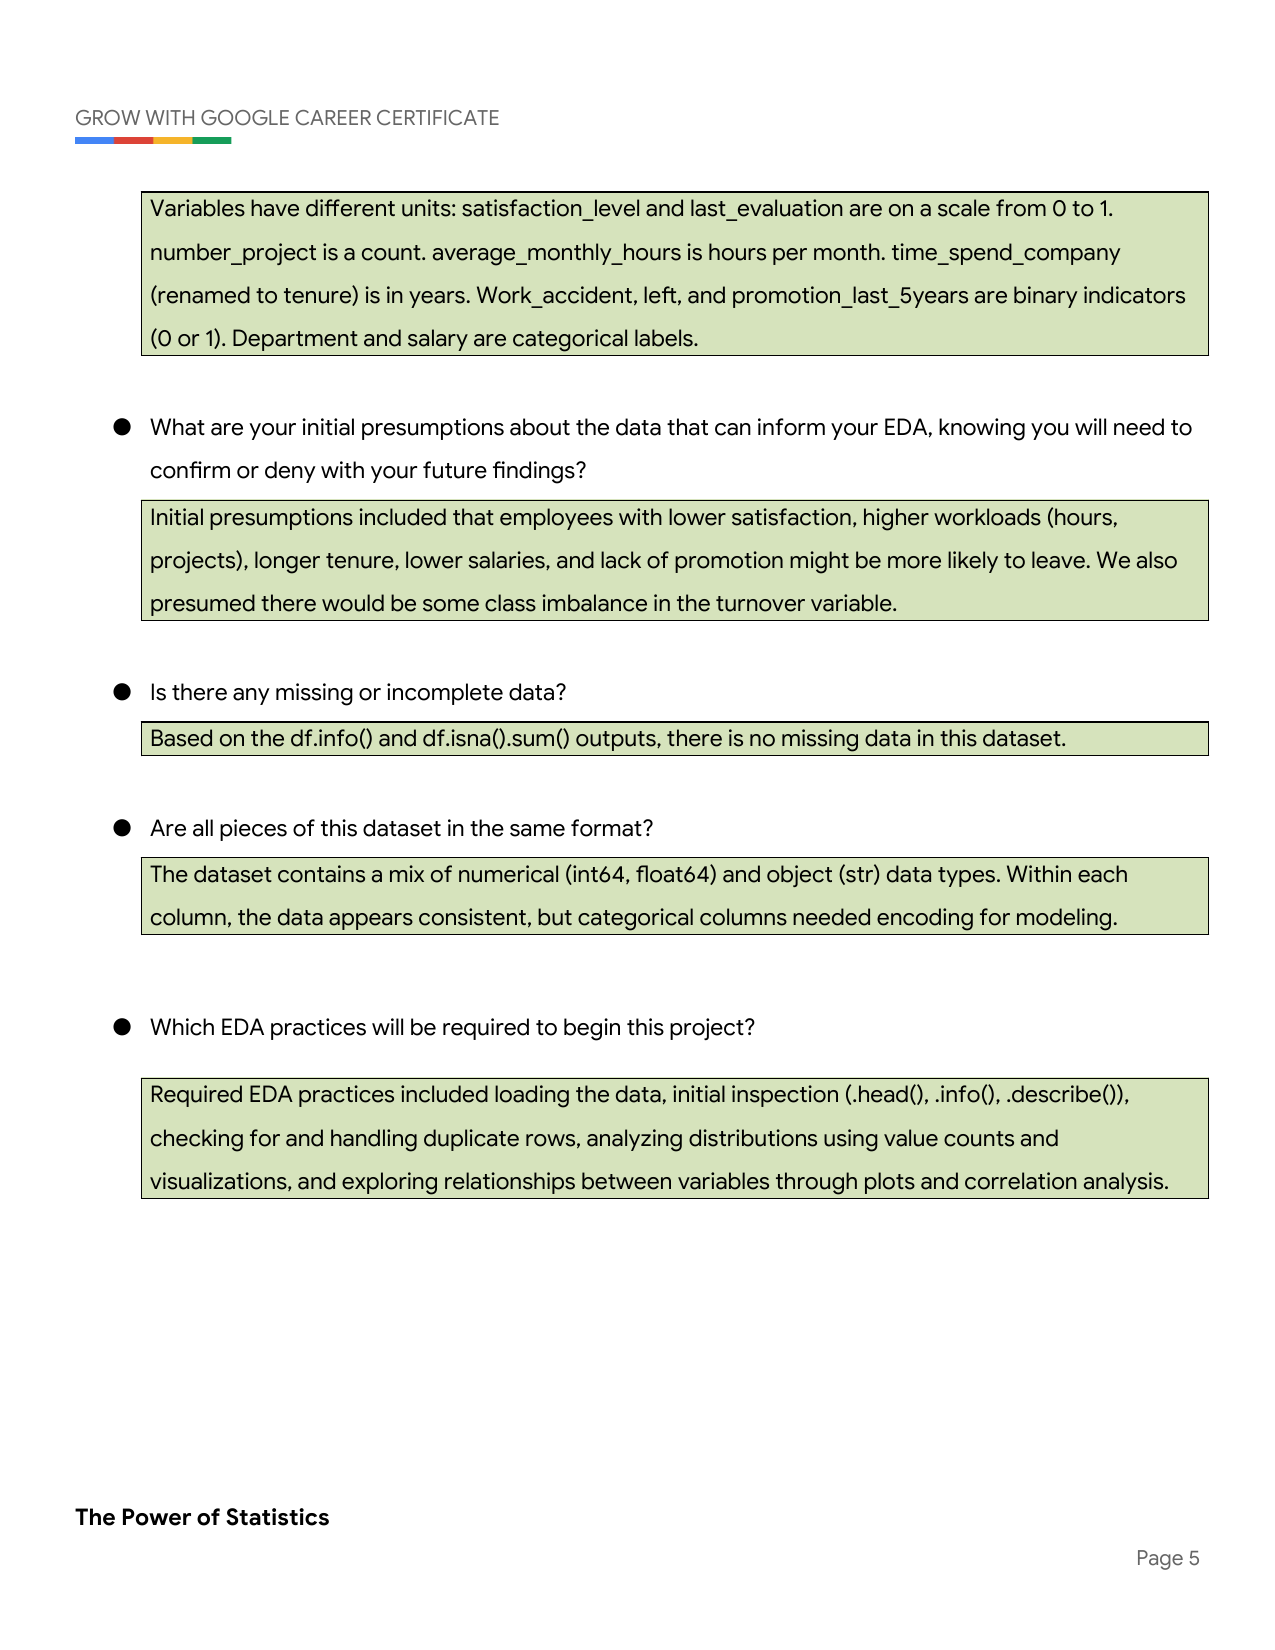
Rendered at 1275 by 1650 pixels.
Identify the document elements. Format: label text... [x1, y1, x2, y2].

picture [75, 137, 232, 144]
text Variables have different units: satisfaction_level and last_evaluation are on a scale from 0 to 1. number_project is a count. average_monthly_hours is hours per month. time_spend_company (renamed to tenure) is in years. Work_accident, left, and promotion_last_5years are binary indicators (0 or 1). Department and salary are categorical labels. [142, 193, 1208, 355]
list Are all pieces of this dataset in the same format? [112, 814, 1200, 843]
list What are your initial presumptions about the data that can inform your EDA, knowing you will need to confirm or deny with your future findings? [112, 413, 1200, 485]
list Is there any missing or incomplete data? [112, 678, 1200, 707]
text Required EDA practices included loading the data, initial inspection (.head(), .info(), .describe()), checking for and handling duplicate rows, analyzing distributions using value counts and visualizations, and exploring relationships between variables through plots and correlation analysis. [142, 1079, 1208, 1198]
list Which EDA practices will be required to begin this project? [112, 1013, 1200, 1042]
text The Power of Statistics [75, 1503, 1200, 1532]
text Initial presumptions included that employees with lower satisfaction, higher workloads (hours, projects), longer tenure, lower salaries, and lack of promotion might be more likely to leave. We also presumed there would be some class imbalance in the turnover variable. [142, 501, 1208, 620]
text Based on the df.info() and df.isna().sum() outputs, there is no missing data in this dataset. [142, 723, 1208, 755]
text The dataset contains a mix of numerical (int64, float64) and object (str) data types. Within each column, the data appears consistent, but categorical columns needed encoding for modeling. [142, 858, 1208, 934]
